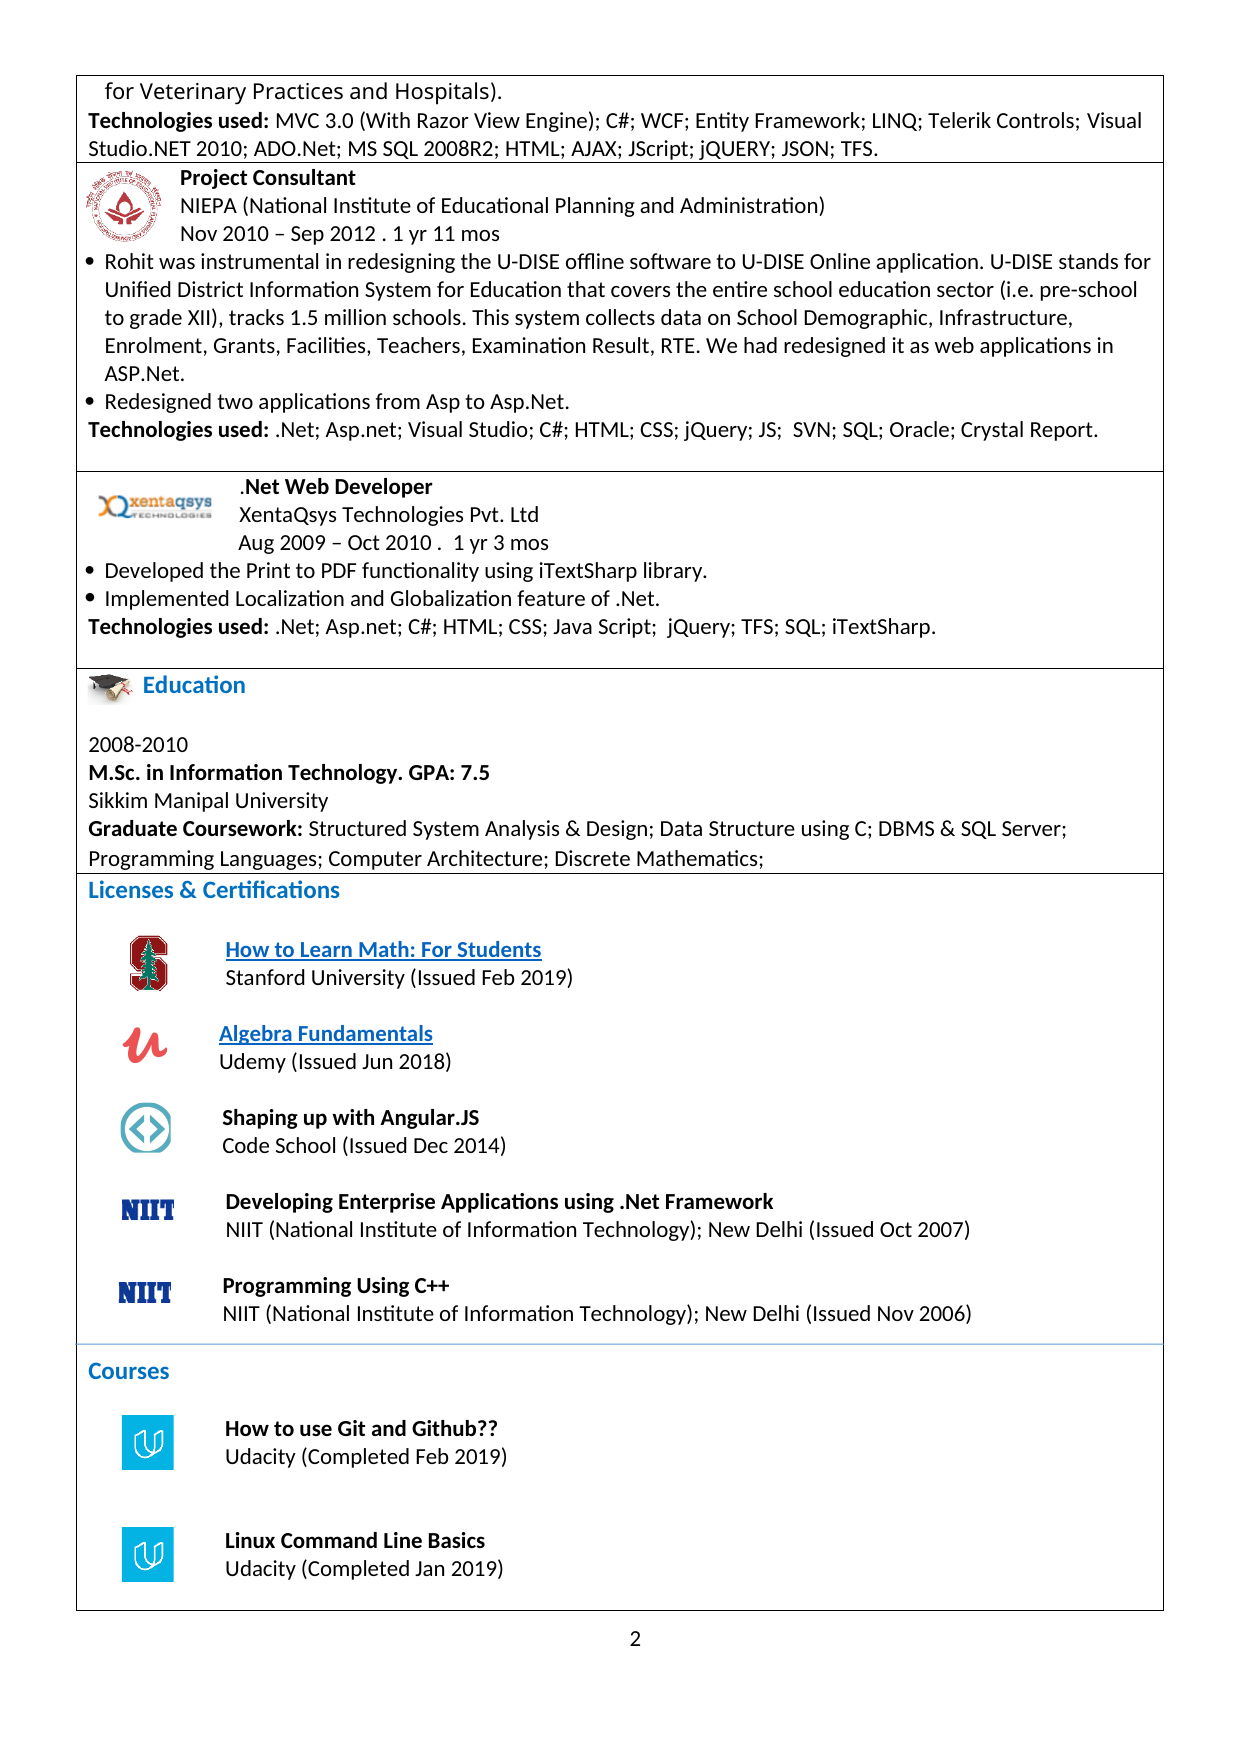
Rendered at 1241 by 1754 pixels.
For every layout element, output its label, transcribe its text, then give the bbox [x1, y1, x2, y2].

picture [159, 1431, 163, 1444]
picture [98, 480, 212, 530]
picture [159, 1543, 163, 1556]
picture [120, 1102, 171, 1153]
picture [117, 1264, 171, 1317]
table_cell Education 2008-2010 M.Sc. in Information Technology. GPA: 7.5 Sikkim Manipal University Graduate Coursework: Structured System Analysis & Design; Data Structure using C; DBMS & SQL Server; Programming Languages; Computer Architecture; Discrete Mathematics; [77, 669, 1163, 873]
picture [120, 1021, 168, 1069]
picture [120, 1181, 174, 1234]
picture [86, 170, 162, 243]
picture [87, 670, 134, 705]
picture [120, 935, 174, 989]
table_cell .Net Web Developer XentaQsys Technologies Pvt. Ltd Aug 2009 – Oct 2010 . 1 yr 3 mos Developed the Print to PDF functionality using iTextSharp library. Implemented Localization and Globalization feature of .Net. Technologies used: .Net; Asp.net; C#; HTML; CSS; Java Script; jQuery; TFS; SQL; iTextSharp. [77, 472, 1163, 668]
